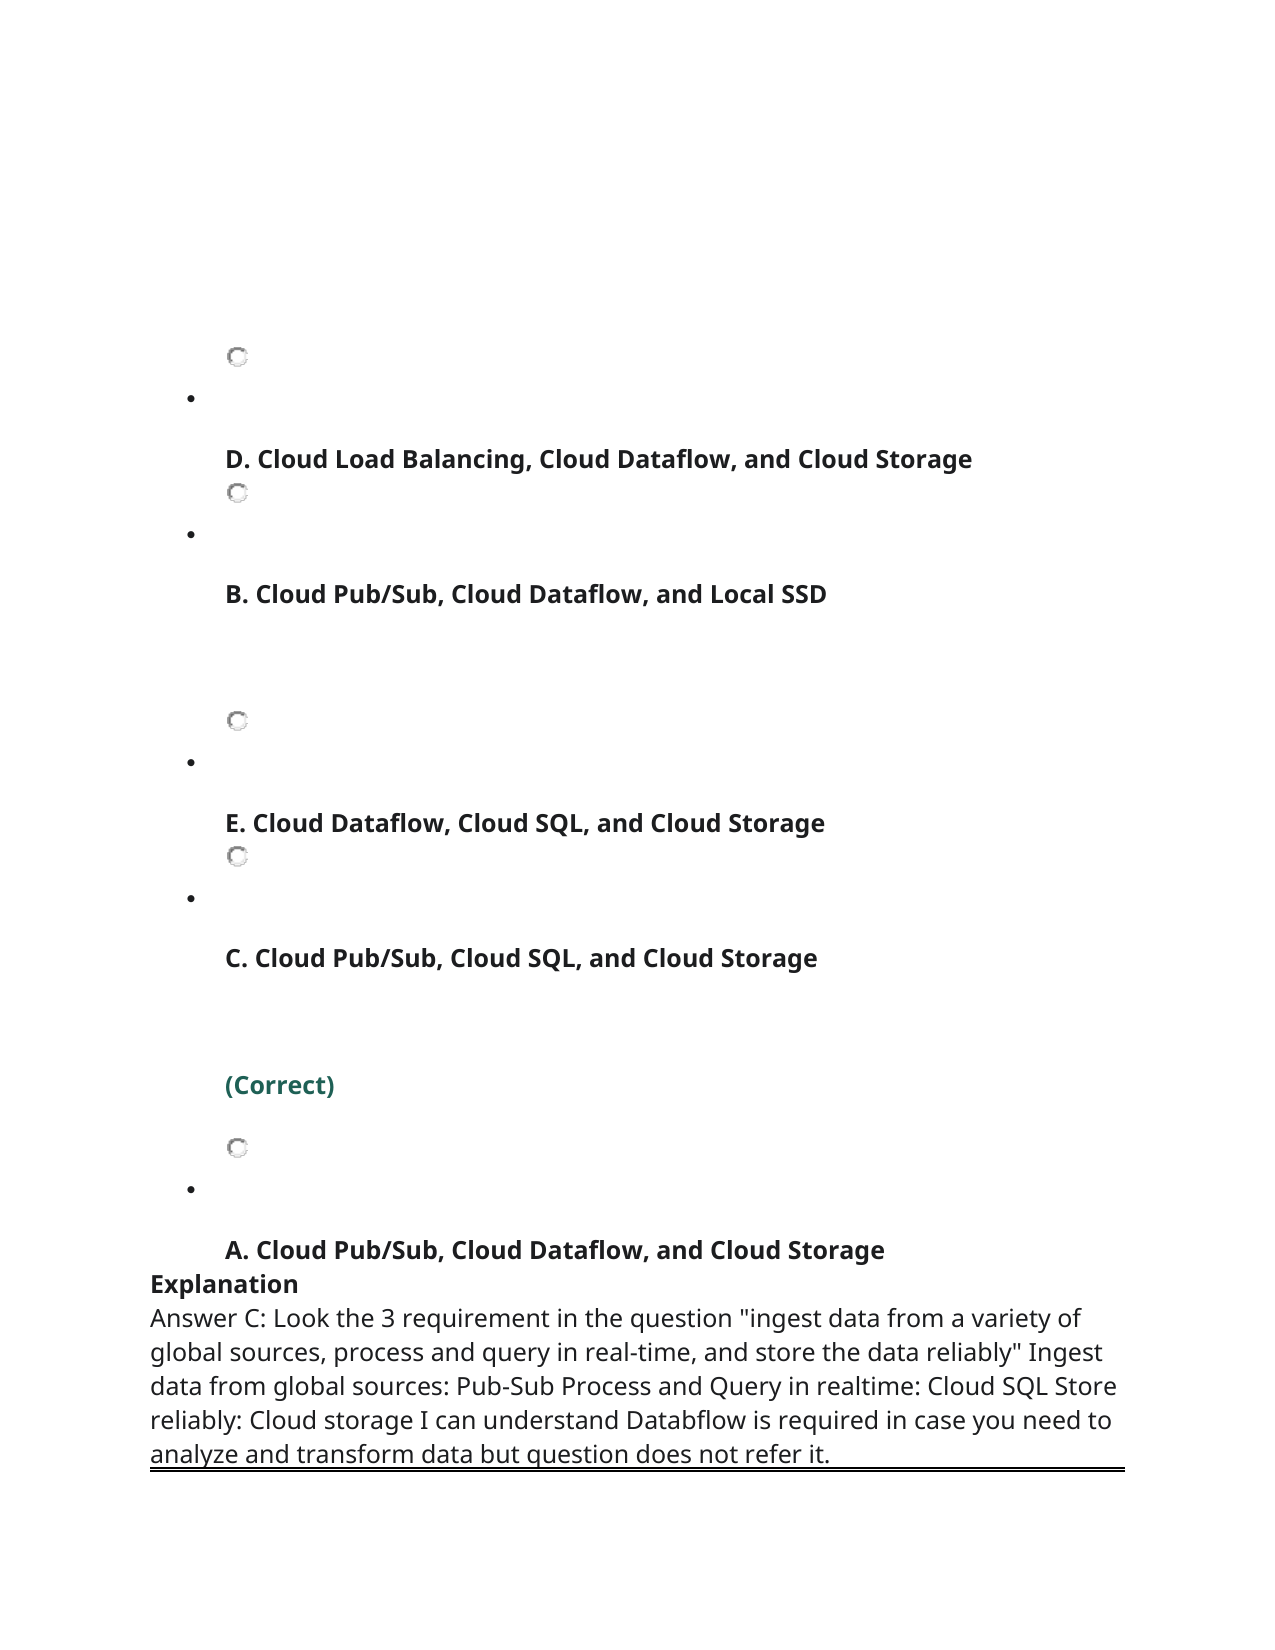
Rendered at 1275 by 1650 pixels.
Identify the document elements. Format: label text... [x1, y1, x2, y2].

text (Correct) [225, 1067, 1125, 1101]
text B. Cloud Pub/Sub, Cloud Dataflow, and Local SSD [225, 577, 1125, 611]
text Explanation [150, 1266, 1125, 1300]
text D. Cloud Load Balancing, Cloud Dataflow, and Cloud Storage [225, 441, 1125, 475]
text A. Cloud Pub/Sub, Cloud Dataflow, and Cloud Storage [225, 1232, 1125, 1266]
text E. Cloud Dataflow, Cloud SQL, and Cloud Storage [225, 805, 1125, 839]
text C. Cloud Pub/Sub, Cloud SQL, and Cloud Storage [225, 941, 1125, 975]
text Answer C: Look the 3 requirement in the question "ingest data from a variety of global sources, process and query in real-time, and store the data reliably" Ingest data from global sources: Pub-Sub Process and Query in realtime: Cloud SQL Store reliably: Cloud storage I can understand Databflow is required in case you need to analyze and transform data but question does not refer it. [150, 1300, 1125, 1467]
